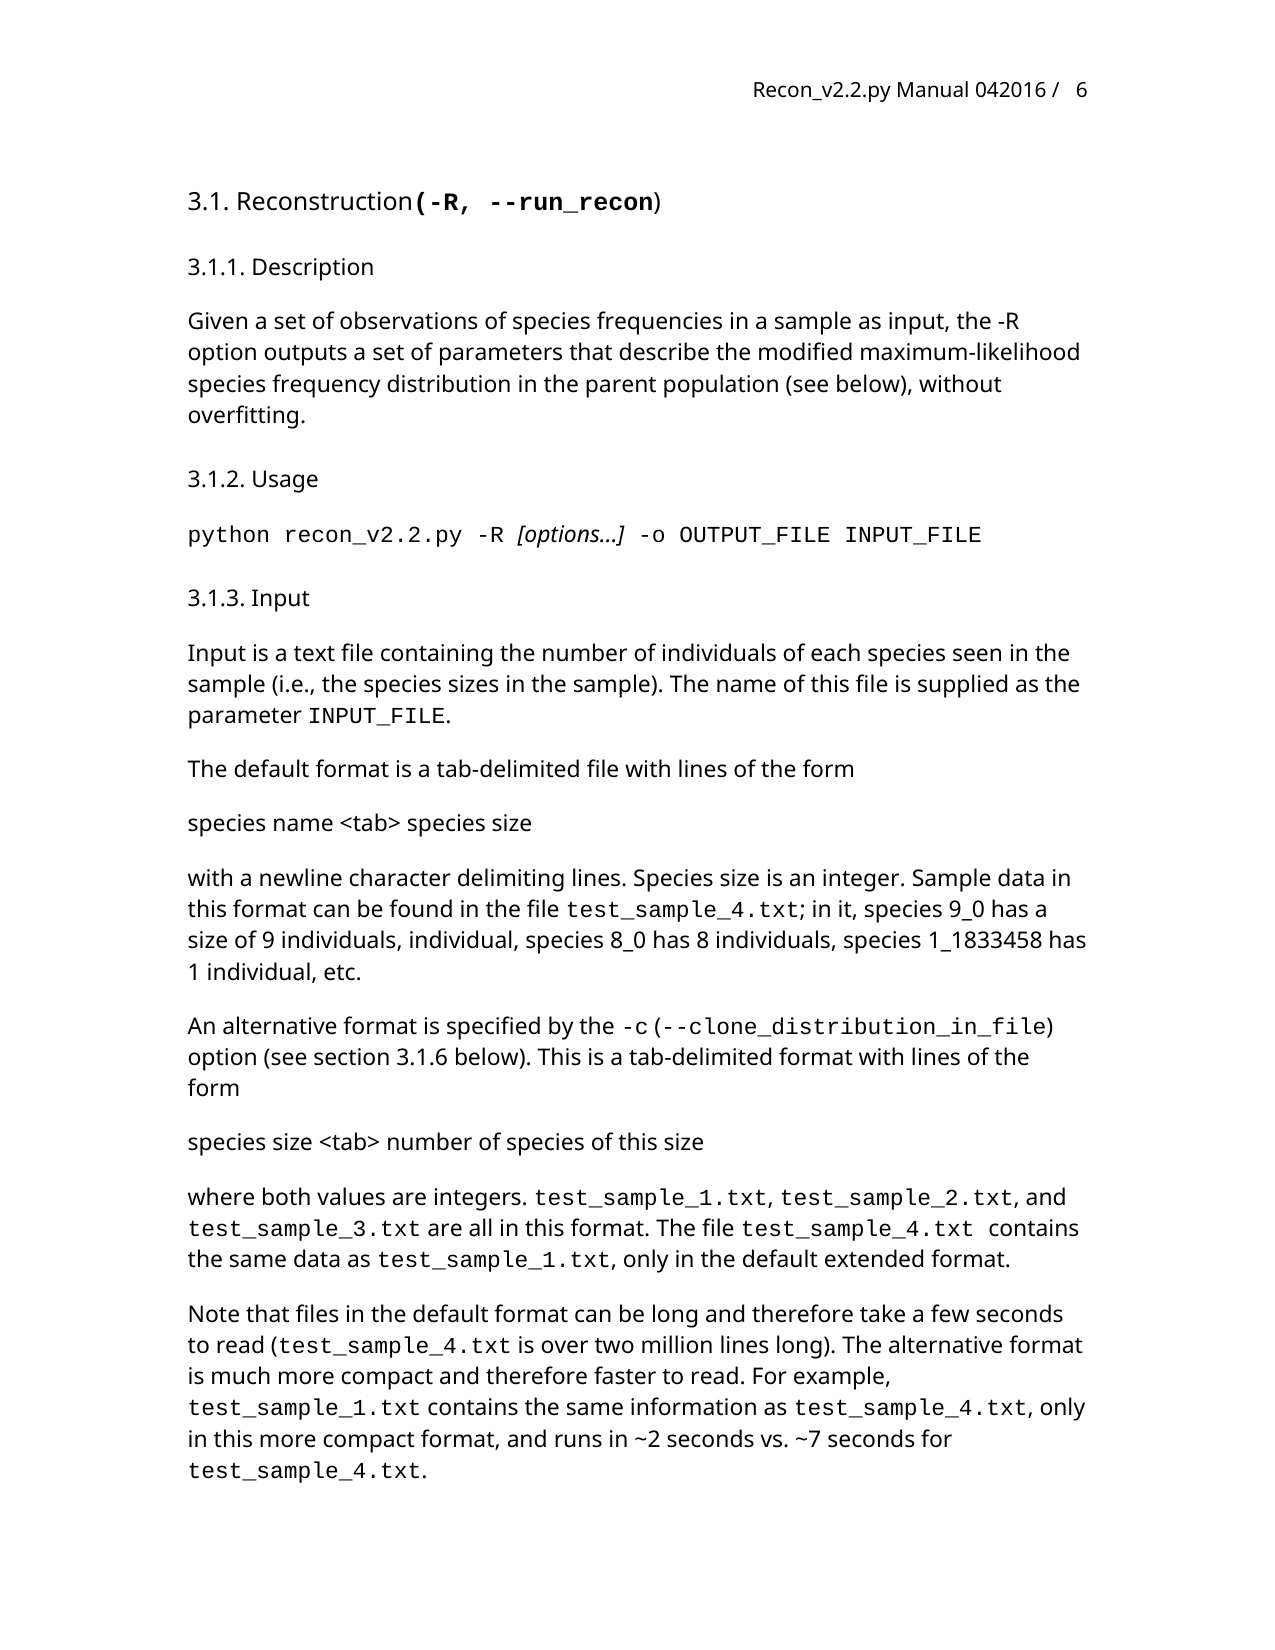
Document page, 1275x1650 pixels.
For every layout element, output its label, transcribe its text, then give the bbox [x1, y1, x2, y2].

text 3.1.3. Input [187, 582, 1087, 613]
text with a newline character delimiting lines. Species size is an integer. Sample data in this format can be found in the file test_sample_4.txt; in it, species 9_0 has a size of 9 individuals, individual, species 8_0 has 8 individuals, species 1_1833458 has 1 individual, etc. [187, 862, 1087, 987]
text species size <tab> number of species of this size [187, 1126, 1087, 1158]
text 3.1.2. Usage [187, 463, 1087, 495]
text where both values are integers. test_sample_1.txt, test_sample_2.txt, and test_sample_3.txt are all in this format. The file test_sample_4.txt contains the same data as test_sample_1.txt, only in the default extended format. [187, 1181, 1087, 1274]
text Given a set of observations of species frequencies in a sample as input, the -R option outputs a set of parameters that describe the modified maximum-likelihood species frequency distribution in the parent population (see below), without overfitting. [187, 305, 1087, 430]
text python recon_v2.2.py -R [options...] -o OUTPUT_FILE INPUT_FILE [187, 518, 1087, 549]
text An alternative format is specified by the -c (--clone_distribution_in_file) option (see section 3.1.6 below). This is a tab-delimited format with lines of the form [187, 1009, 1087, 1103]
text 3.1.1. Description [187, 251, 1087, 282]
text The default format is a tab-delimited file with lines of the form [187, 753, 1087, 784]
text Input is a text file containing the number of individuals of each species seen in the sample (i.e., the species sizes in the sample). The name of this file is supplied as the parameter INPUT_FILE. [187, 636, 1087, 730]
text 3.1. Reconstruction(-R, --run_recon) [187, 183, 1087, 218]
text species name <tab> species size [187, 807, 1087, 839]
text Note that files in the default format can be long and therefore take a few seconds to read (test_sample_4.txt is over two million lines long). The alternative format is much more compact and therefore faster to read. For example, test_sample_1.txt contains the same information as test_sample_4.txt, only in this more compact format, and runs in ~2 seconds vs. ~7 seconds for test_sample_4.txt. [187, 1297, 1087, 1485]
